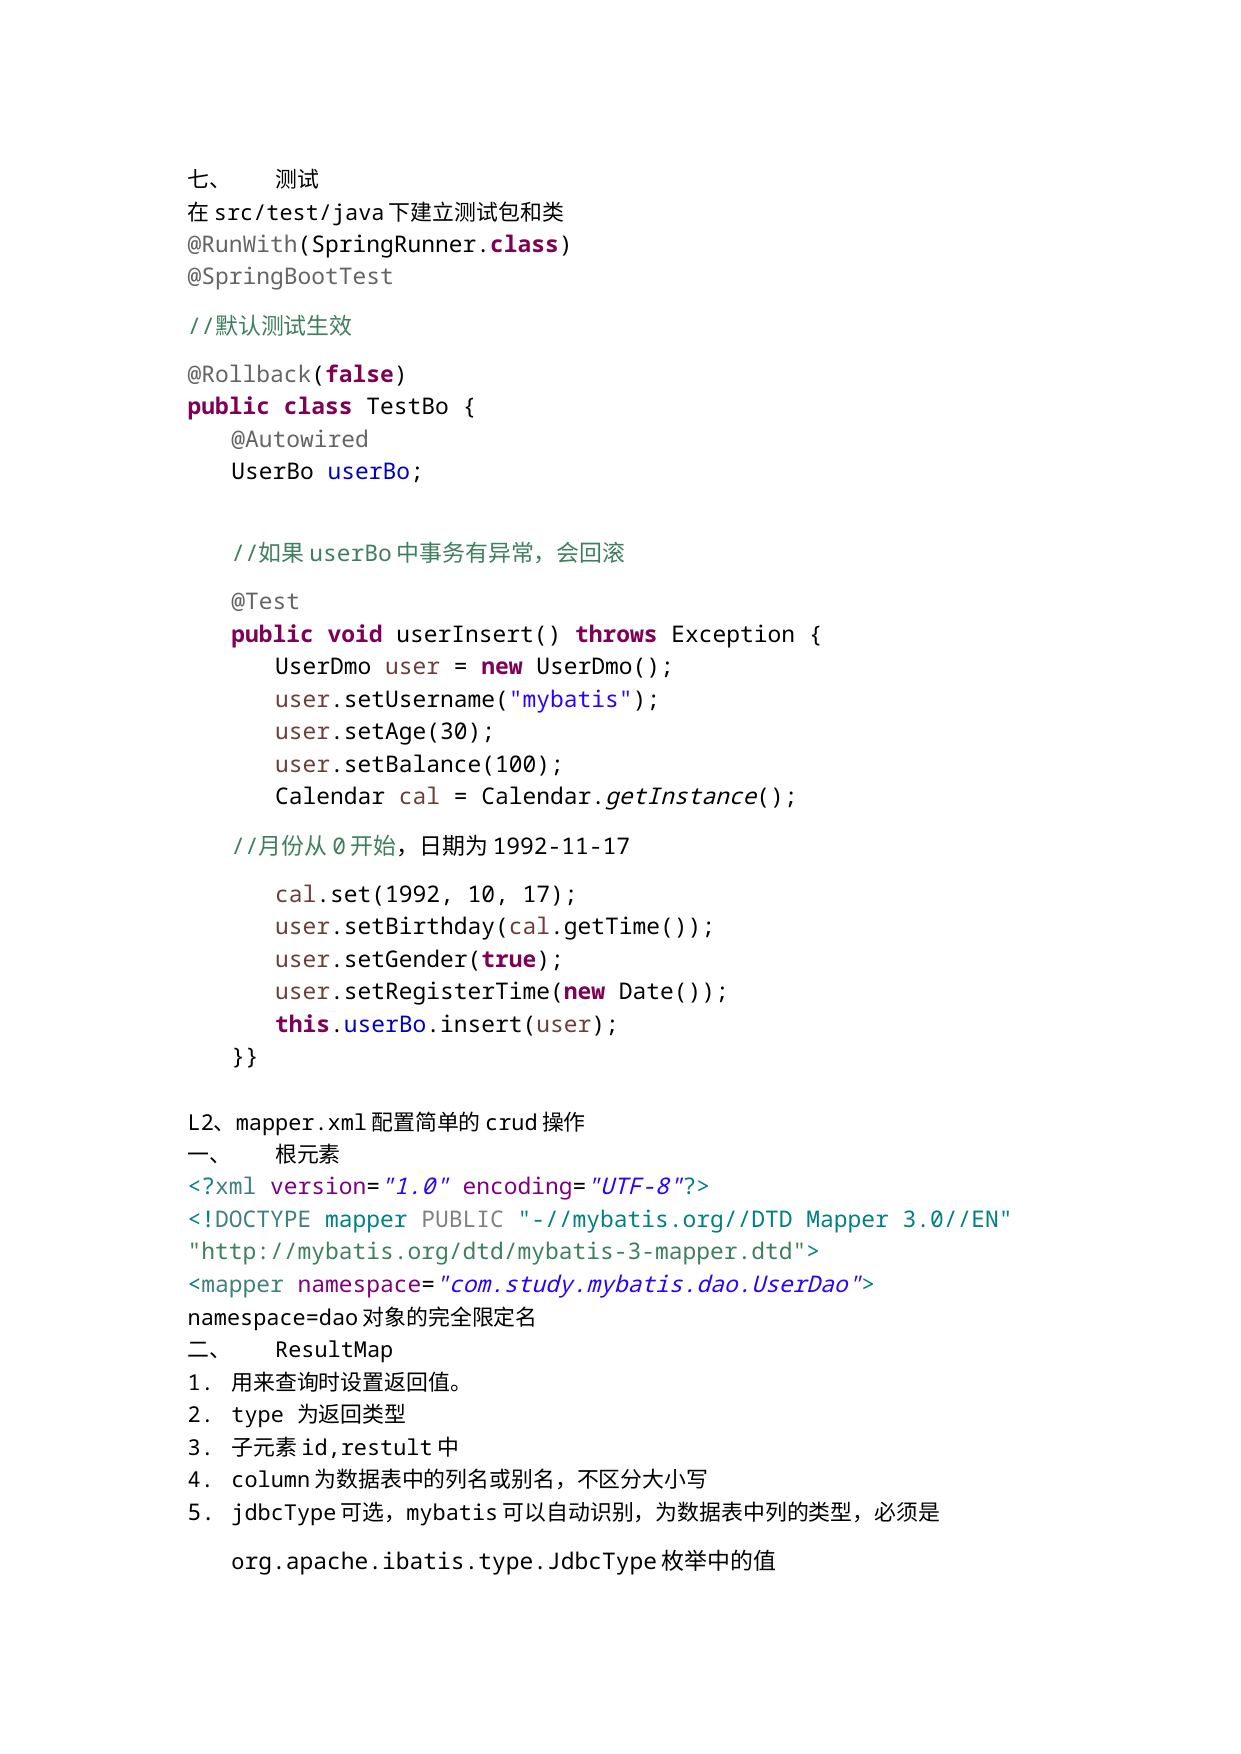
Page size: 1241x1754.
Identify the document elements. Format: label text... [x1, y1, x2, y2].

list jdbcType可选，mybatis可以自动识别，为数据表中列的类型，必须是org.apache.ibatis.type.JdbcType枚举中的值 [187, 1494, 1053, 1592]
list type 为返回类型 [187, 1397, 1053, 1429]
text @Rollback(false) [187, 357, 1053, 389]
text <!DOCTYPE mapper PUBLIC "-//mybatis.org//DTD Mapper 3.0//EN" "http://mybatis.org/dtd/mybatis-3-mapper.dtd"> [187, 1202, 1053, 1267]
text namespace=dao对象的完全限定名 [187, 1299, 1053, 1332]
list column为数据表中的列名或别名，不区分大小写 [187, 1462, 1053, 1494]
text 在src/test/java下建立测试包和类 [187, 194, 1053, 227]
text UserDmo user = new UserDmo(); [187, 649, 1053, 682]
text cal.set(1992, 10, 17); [187, 877, 1053, 909]
text user.setUsername("mybatis"); [187, 682, 1053, 714]
text }} [187, 1039, 1053, 1072]
text <?xml version="1.0" encoding="UTF-8"?> [187, 1169, 1053, 1202]
text UserBo userBo; [187, 454, 1053, 487]
subtitle 根元素 [187, 1137, 1053, 1169]
text Calendar cal = Calendar.getInstance(); [187, 779, 1053, 812]
text user.setBalance(100); [187, 747, 1053, 779]
text @Autowired [187, 422, 1053, 454]
text user.setBirthday(cal.getTime()); [187, 909, 1053, 942]
text public void userInsert() throws Exception { [187, 617, 1053, 649]
text @Test [187, 584, 1053, 617]
subtitle L2、mapper.xml配置简单的crud操作 [187, 1104, 1053, 1137]
list 用来查询时设置返回值。 [187, 1364, 1053, 1397]
subtitle ResultMap [187, 1332, 1053, 1364]
text public class TestBo { [187, 389, 1053, 422]
text //如果userBo中事务有异常，会回滚 [187, 519, 1053, 584]
text //月份从0开始，日期为1992-11-17 [187, 812, 1053, 877]
text user.setAge(30); [187, 714, 1053, 747]
text @RunWith(SpringRunner.class) [187, 227, 1053, 259]
subtitle 测试 [187, 162, 1053, 194]
text //默认测试生效 [187, 292, 1053, 357]
text @SpringBootTest [187, 259, 1053, 292]
list 子元素id,restult中 [187, 1429, 1053, 1462]
text user.setGender(true); [187, 942, 1053, 974]
text <mapper namespace="com.study.mybatis.dao.UserDao"> [187, 1267, 1053, 1299]
text this.userBo.insert(user); [187, 1007, 1053, 1039]
text user.setRegisterTime(new Date()); [187, 974, 1053, 1007]
